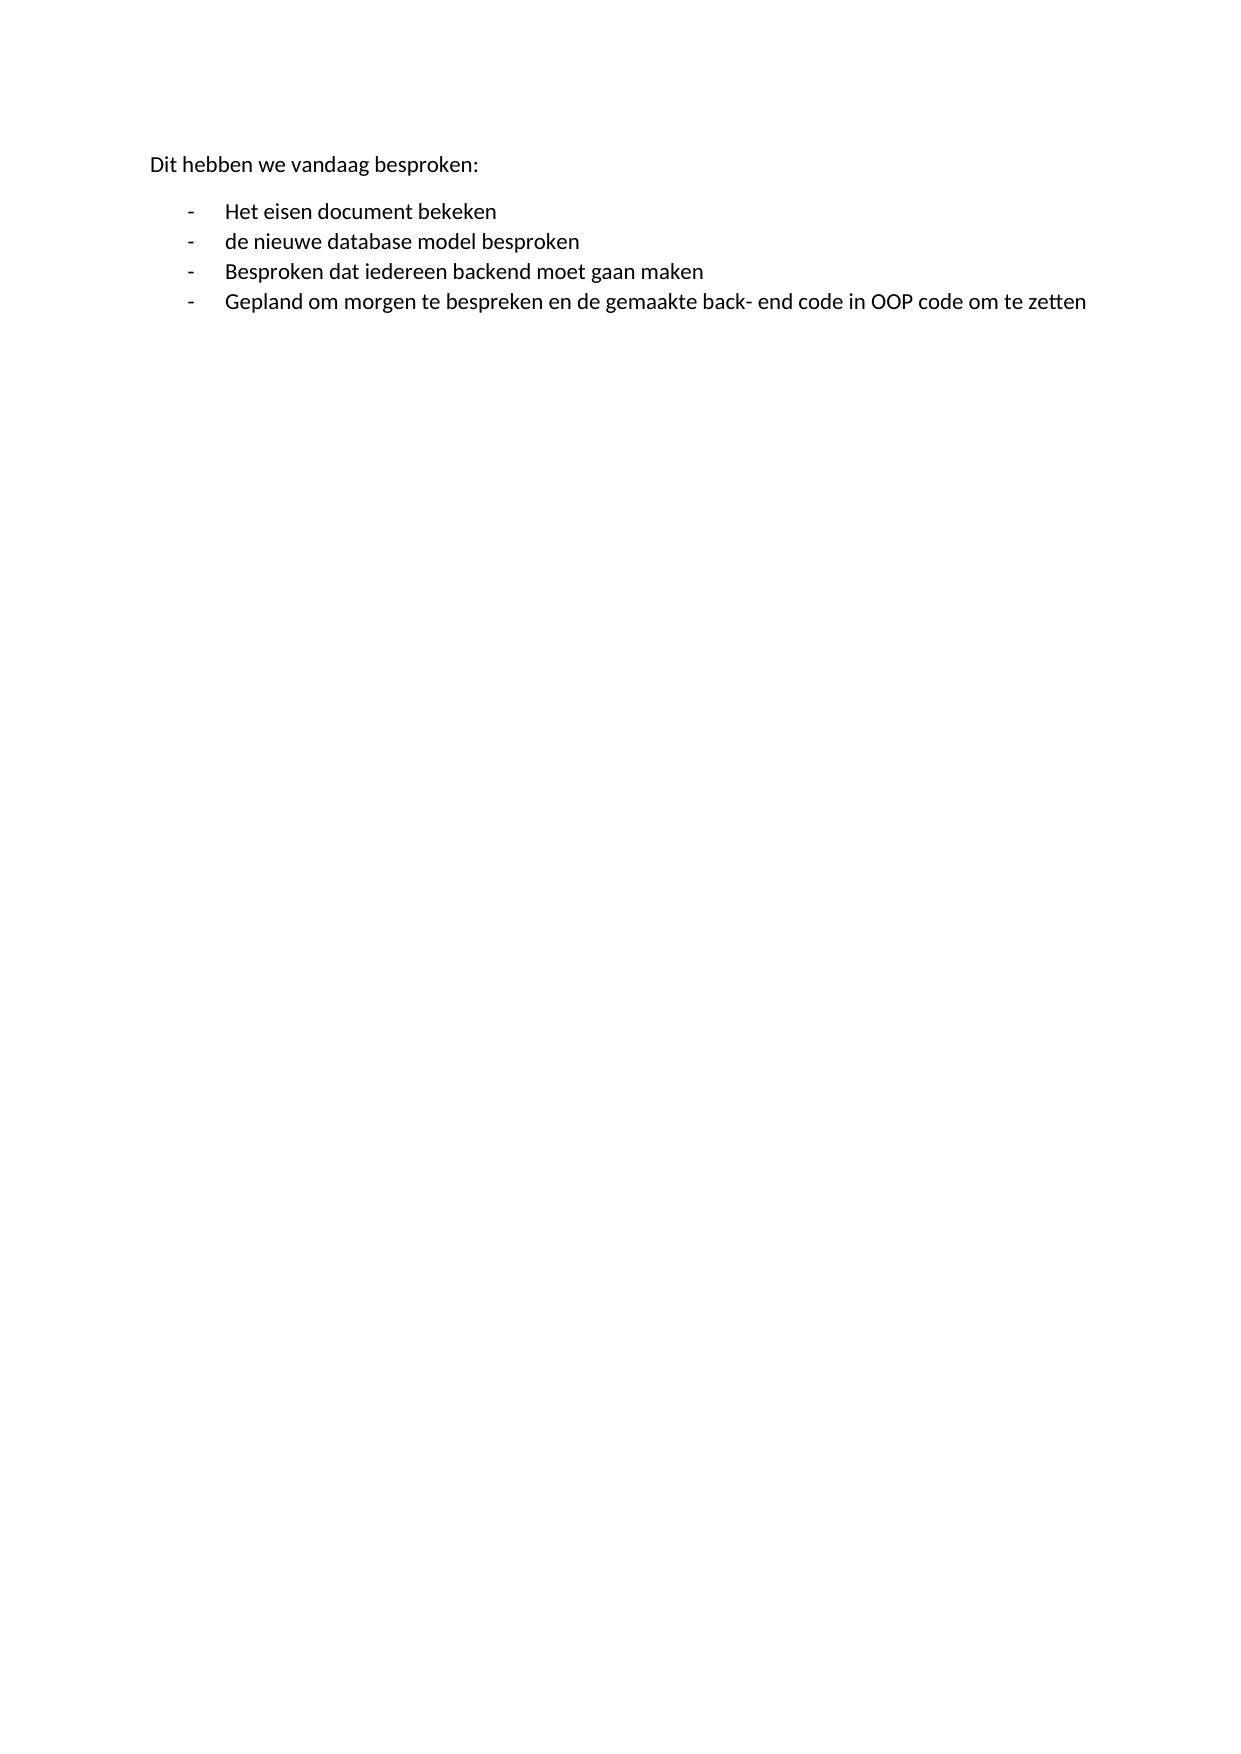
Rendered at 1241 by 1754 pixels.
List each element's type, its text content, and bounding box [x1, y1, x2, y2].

list de nieuwe database model besproken [187, 227, 1090, 255]
text Dit hebben we vandaag besproken: [150, 150, 1090, 178]
list Gepland om morgen te bespreken en de gemaakte back- end code in OOP code om te zetten [187, 287, 1090, 316]
list Het eisen document bekeken [187, 197, 1090, 225]
list Besproken dat iedereen backend moet gaan maken [187, 257, 1090, 285]
